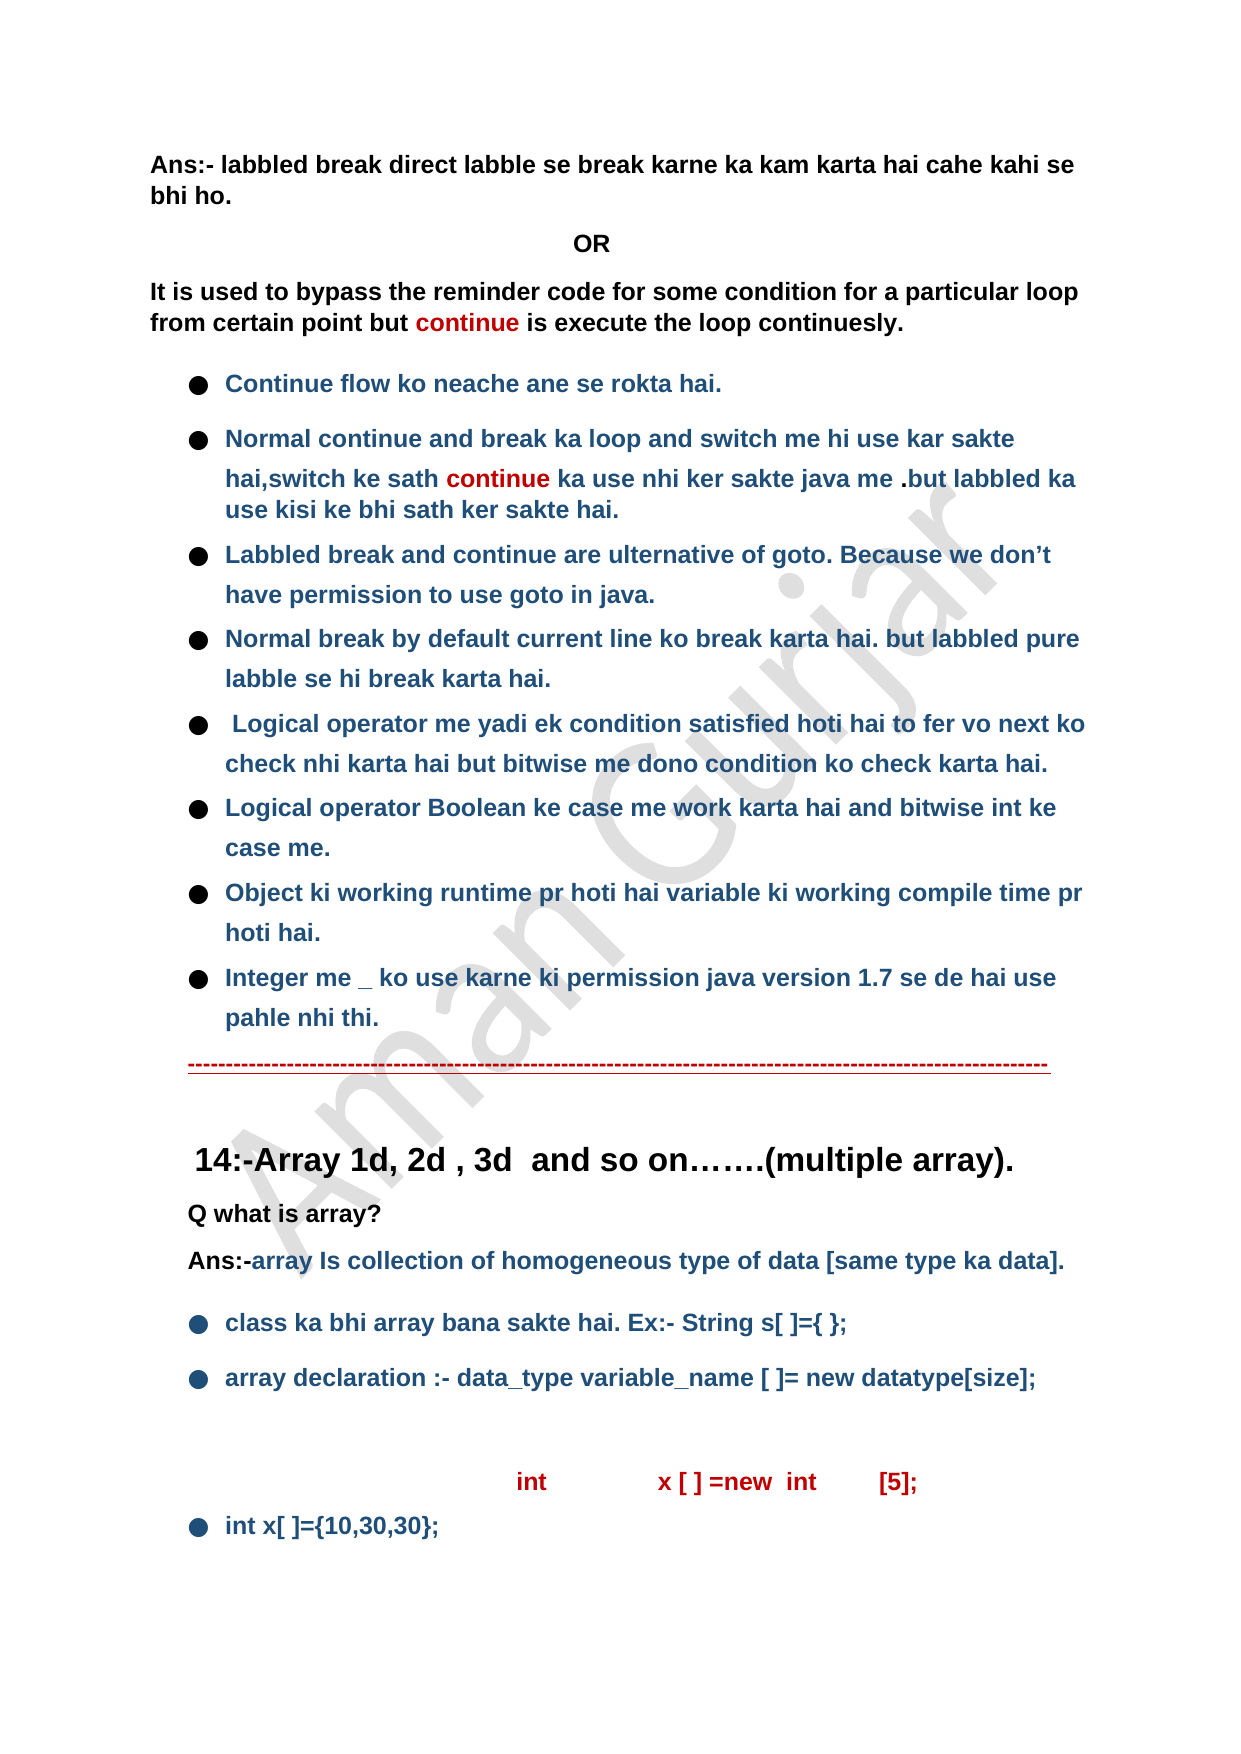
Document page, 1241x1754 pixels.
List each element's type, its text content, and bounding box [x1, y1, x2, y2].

list Object ki working runtime pr hoti hai variable ki working compile time pr hoti hai. [187, 864, 1090, 947]
list Continue flow ko neache ane se rokta hai. [187, 355, 1090, 406]
text Ans:- labbled break direct labble se break karne ka kam karta hai cahe kahi se bhi ho. [150, 150, 1090, 210]
list Normal break by default current line ko break karta hai. but labbled pure labble se hi break karta hai. [187, 611, 1090, 693]
text Ans:-array Is collection of homogeneous type of data [same type ka data]. [187, 1246, 1090, 1275]
list Logical operator me yadi ek condition satisfied hoti hai to fer vo next ko check nhi karta hai but bitwise me dono condition ko check karta hai. [187, 695, 1090, 778]
list class ka bhi array bana sakte hai. Ex:- String s[ ]={ }; [187, 1294, 1090, 1345]
list Integer me _ ko use karne ki permission java version 1.7 se de hai use pahle nhi thi. [187, 949, 1090, 1031]
text OR [150, 229, 1090, 257]
list Labbled break and continue are ulternative of goto. Because we don’t have permission to use goto in java. [187, 526, 1090, 608]
text ----------------------------------------------------------------------------------------------------------------- [187, 1050, 1090, 1077]
text It is used to bypass the reminder code for some condition for a particular loop from certain point but continue is execute the loop continuesly. [150, 276, 1090, 336]
list Normal continue and break ka loop and switch me hi use kar sakte hai,switch ke sath continue ka use nhi ker sakte java me .but labbled ka use kisi ke bhi sath ker sakte hai. [187, 411, 1090, 524]
text Q what is array? [187, 1199, 1090, 1227]
text 14:-Array 1d, 2d , 3d and so on…….(multiple array). [194, 1141, 1090, 1179]
text int x [ ] =new int [5]; [225, 1467, 1090, 1496]
list Logical operator Boolean ke case me work karta hai and bitwise int ke case me. [187, 780, 1090, 862]
list int x[ ]={10,30,30}; [187, 1498, 1090, 1549]
list array declaration :- data_type variable_name [ ]= new datatype[size]; [187, 1349, 1090, 1401]
